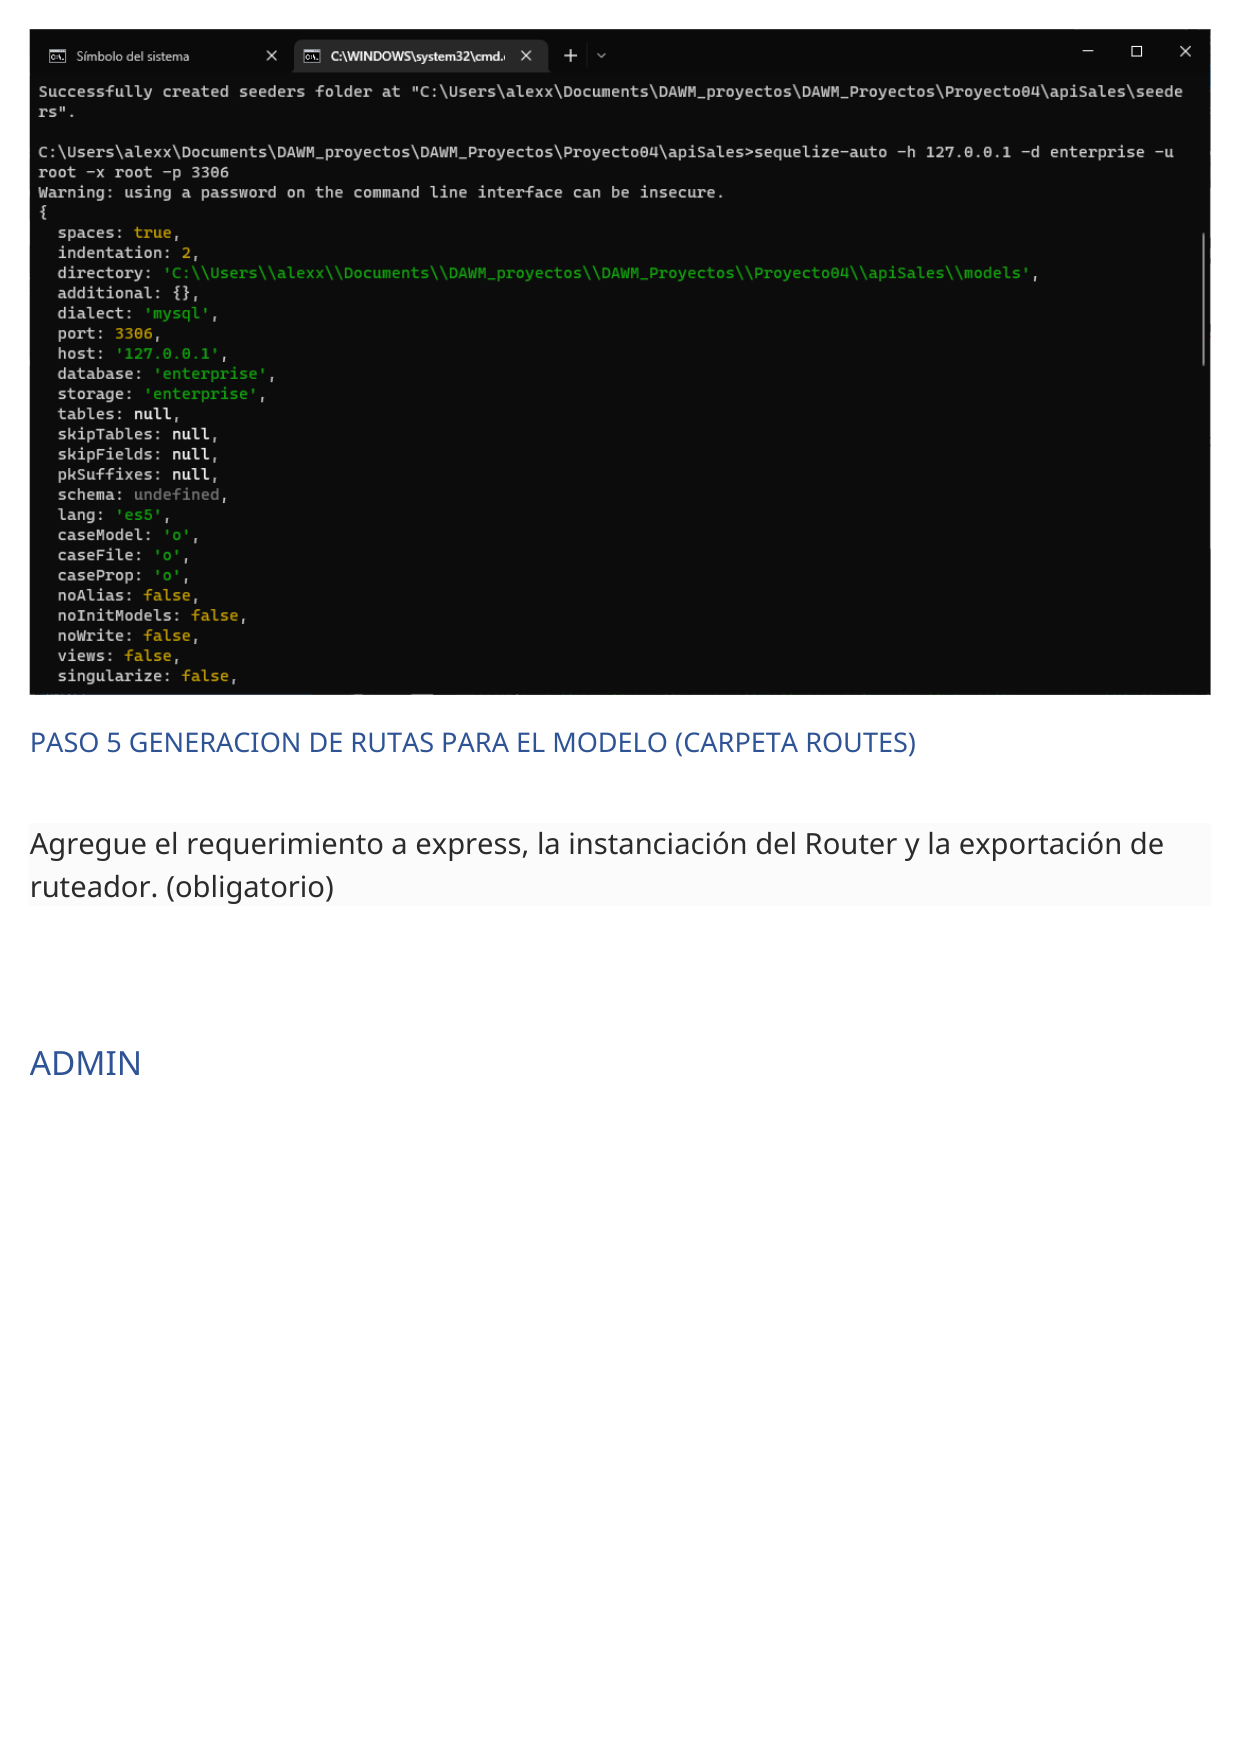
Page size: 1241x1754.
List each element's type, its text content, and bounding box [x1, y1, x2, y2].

picture [29, 29, 1211, 695]
subtitle PASO 5 GENERACION DE RUTAS PARA EL MODELO (CARPETA ROUTES) [29, 724, 1211, 761]
text Agregue el requerimiento a express, la instanciación del Router y la exportación de ruteador. (obligatorio) [29, 823, 1211, 906]
subtitle ADMIN [29, 1040, 1211, 1085]
